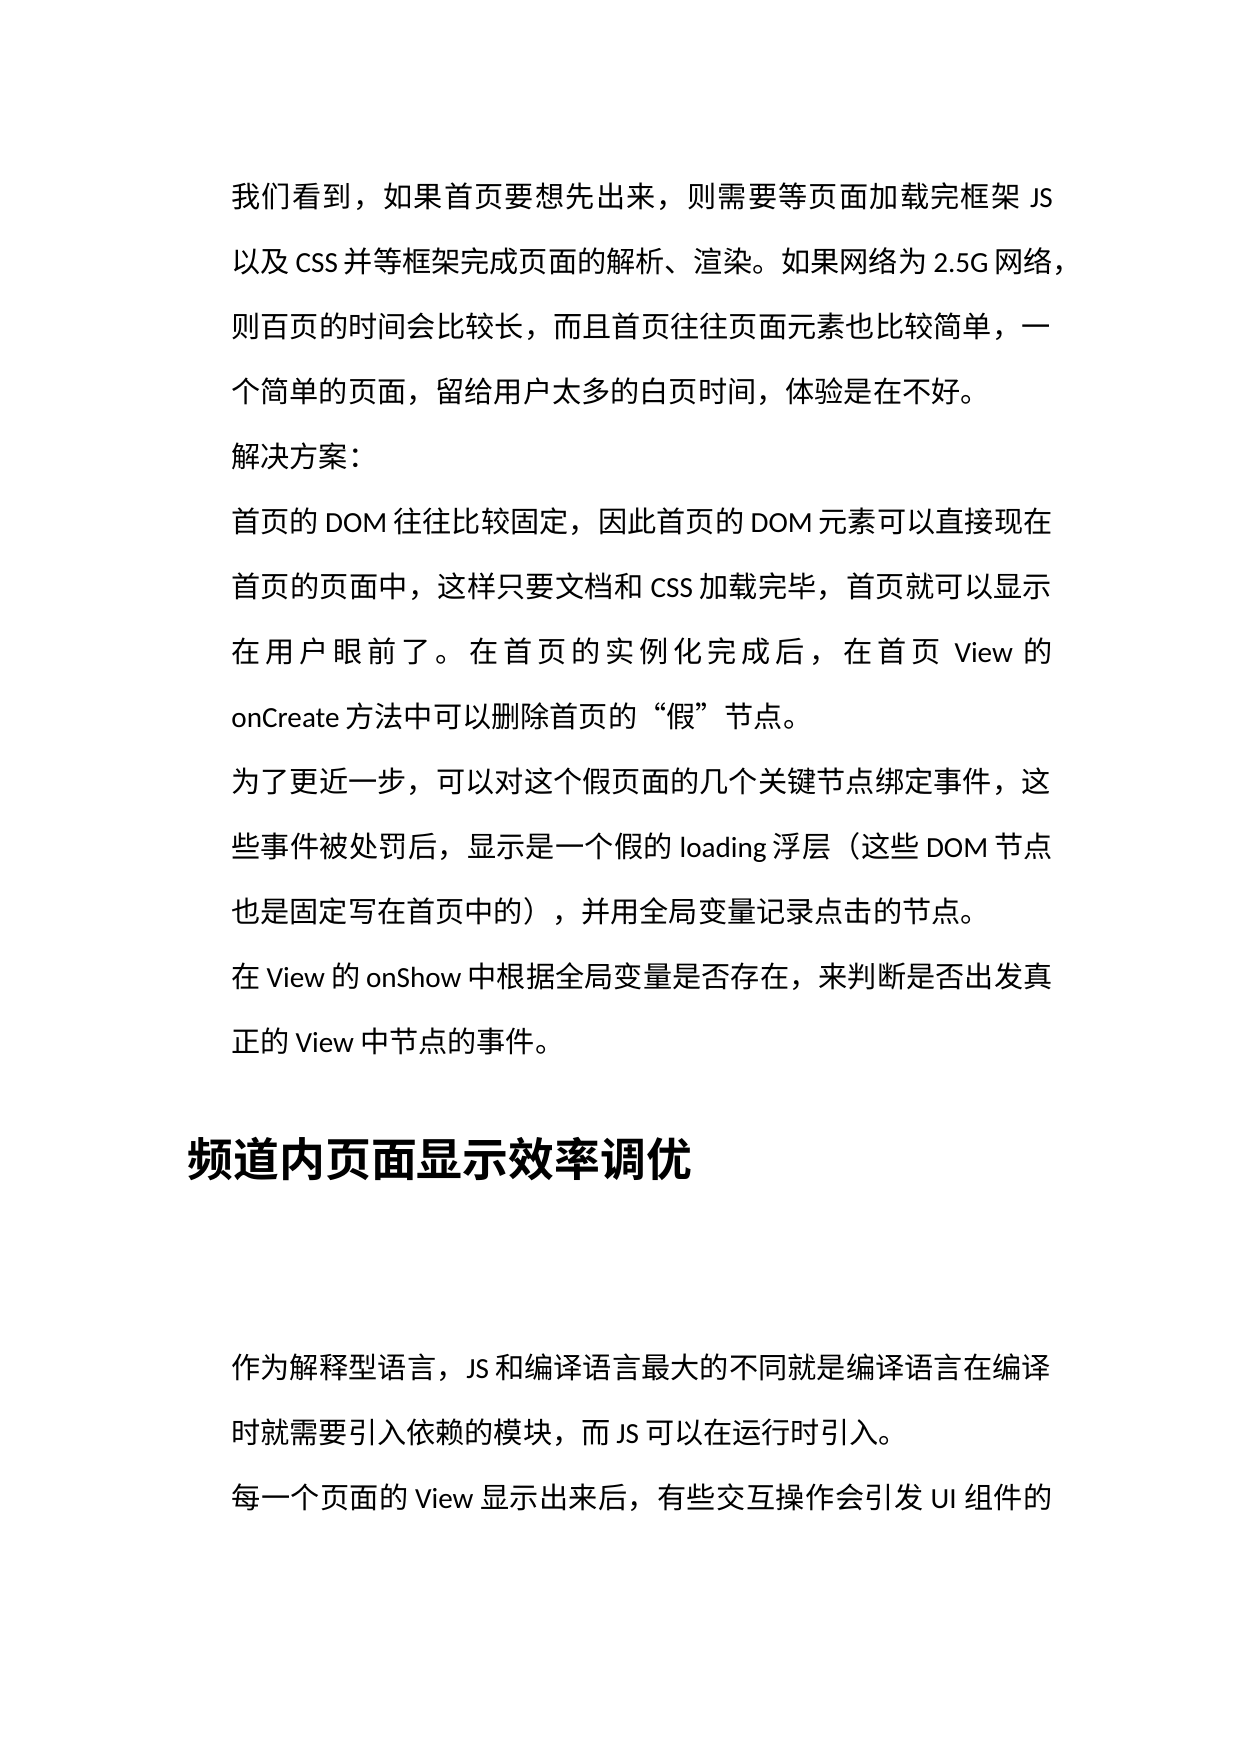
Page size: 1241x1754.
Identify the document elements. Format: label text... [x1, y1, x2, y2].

subtitle 频道内页面显示效率调优 [187, 1107, 1053, 1205]
list 首页的DOM往往比较固定，因此首页的DOM元素可以直接现在首页的页面中，这样只要文档和CSS加载完毕，首页就可以显示在用户眼前了。在首页的实例化完成后，在首页View的onCreate方法中可以删除首页的“假”节点。 [231, 487, 1053, 747]
list 解决方案： [231, 422, 1053, 487]
list 为了更近一步，可以对这个假页面的几个关键节点绑定事件，这些事件被处罚后，显示是一个假的loading浮层（这些DOM节点也是固定写在首页中的），并用全局变量记录点击的节点。 [231, 747, 1053, 942]
list 作为解释型语言，JS和编译语言最大的不同就是编译语言在编译时就需要引入依赖的模块，而JS可以在运行时引入。 [231, 1333, 1053, 1463]
list 在View的onShow中根据全局变量是否存在，来判断是否出发真正的View中节点的事件。 [231, 942, 1053, 1072]
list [231, 1463, 1053, 1528]
list 我们看到，如果首页要想先出来，则需要等页面加载完框架JS以及CSS并等框架完成页面的解析、渲染。如果网络为2.5G网络，则百页的时间会比较长，而且首页往往页面元素也比较简单，一个简单的页面，留给用户太多的白页时间，体验是在不好。 [231, 162, 1053, 422]
